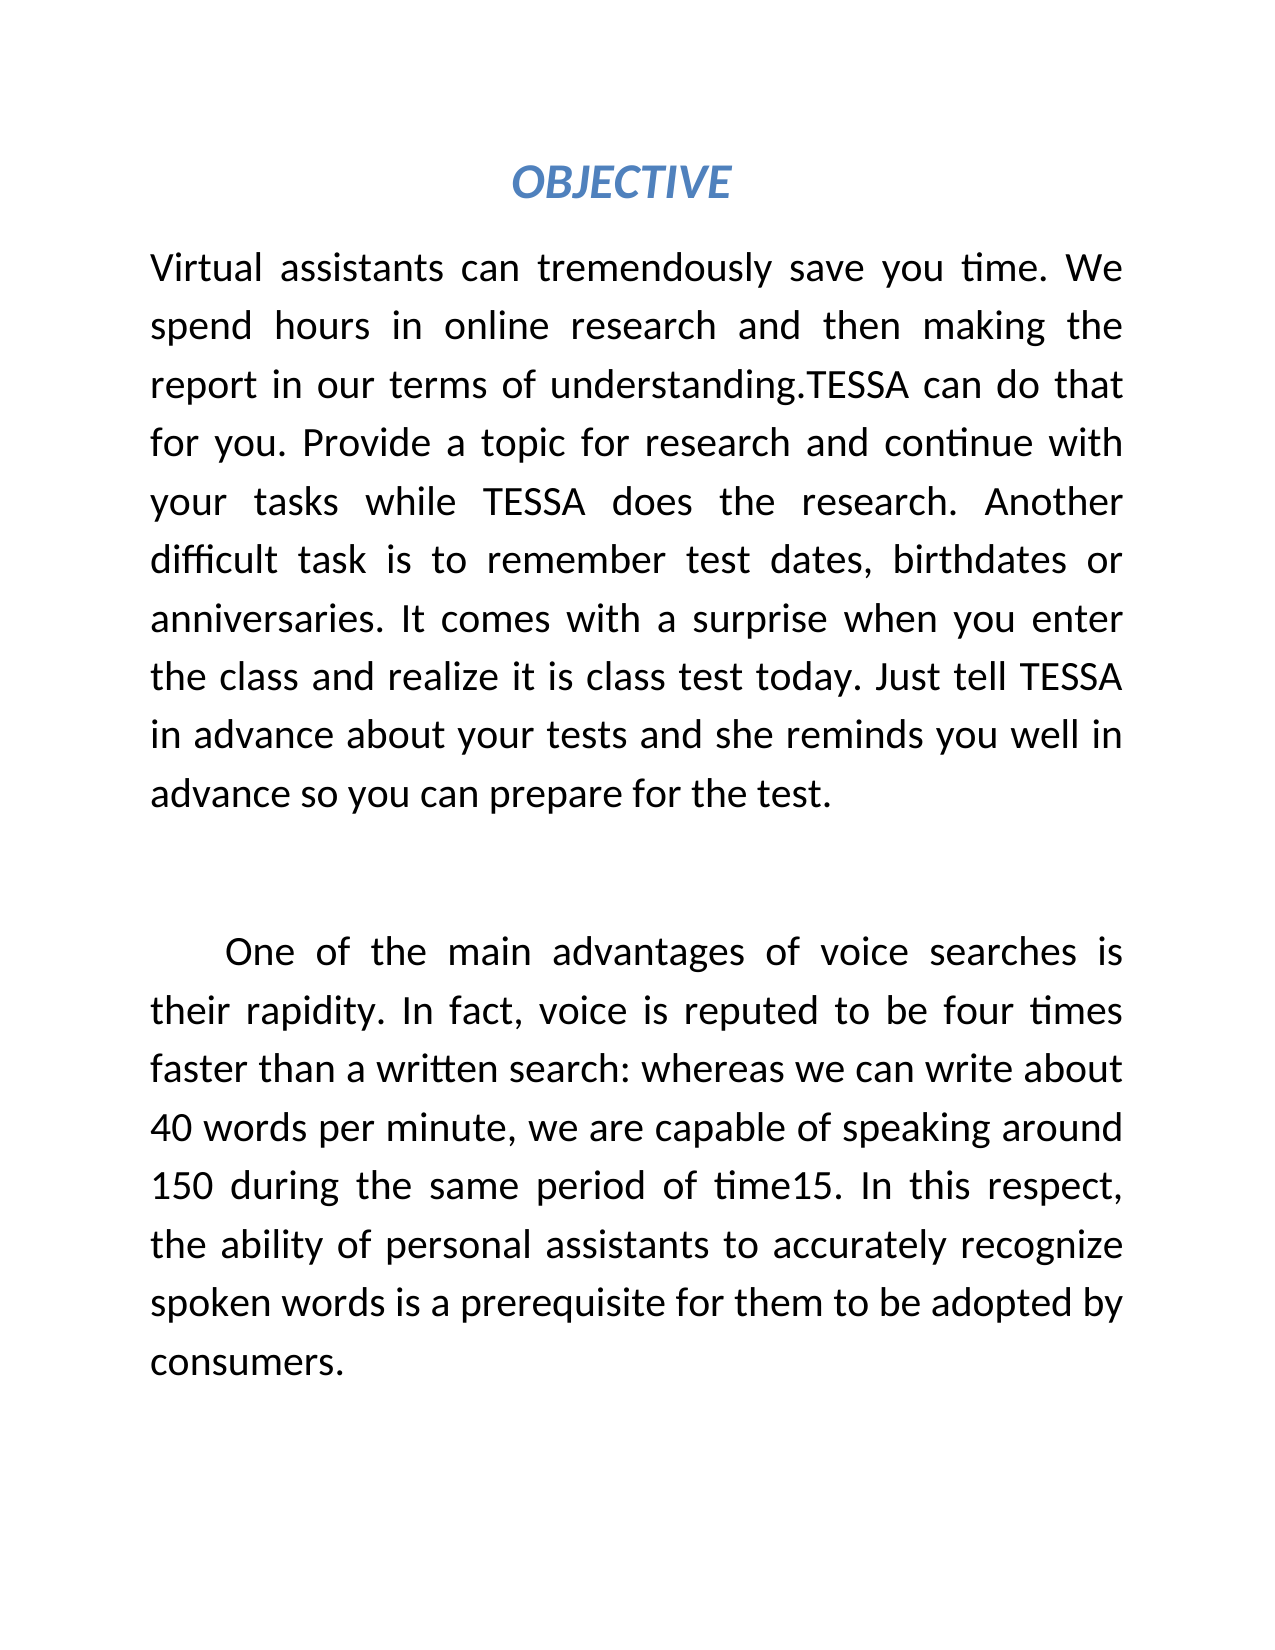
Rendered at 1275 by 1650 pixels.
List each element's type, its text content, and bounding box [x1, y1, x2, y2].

text One of the main advantages of voice searches is their rapidity. In fact, voice is reputed to be four times faster than a written search: whereas we can write about 40 words per minute, we are capable of speaking around 150 during the same period of time15. In this respect, the ability of personal assistants to accurately recognize spoken words is a prerequisite for them to be adopted by consumers. [150, 925, 1125, 1385]
text Virtual assistants can tremendously save you time. We spend hours in online research and then making the report in our terms of understanding.TESSA can do that for you. Provide a topic for research and continue with your tasks while TESSA does the research. Another difficult task is to remember test dates, birthdates or anniversaries. It comes with a surprise when you enter the class and realize it is class test today. Just tell TESSA in advance about your tests and she reminds you well in advance so you can prepare for the test. [150, 241, 1125, 818]
text OBJECTIVE [150, 150, 1125, 211]
